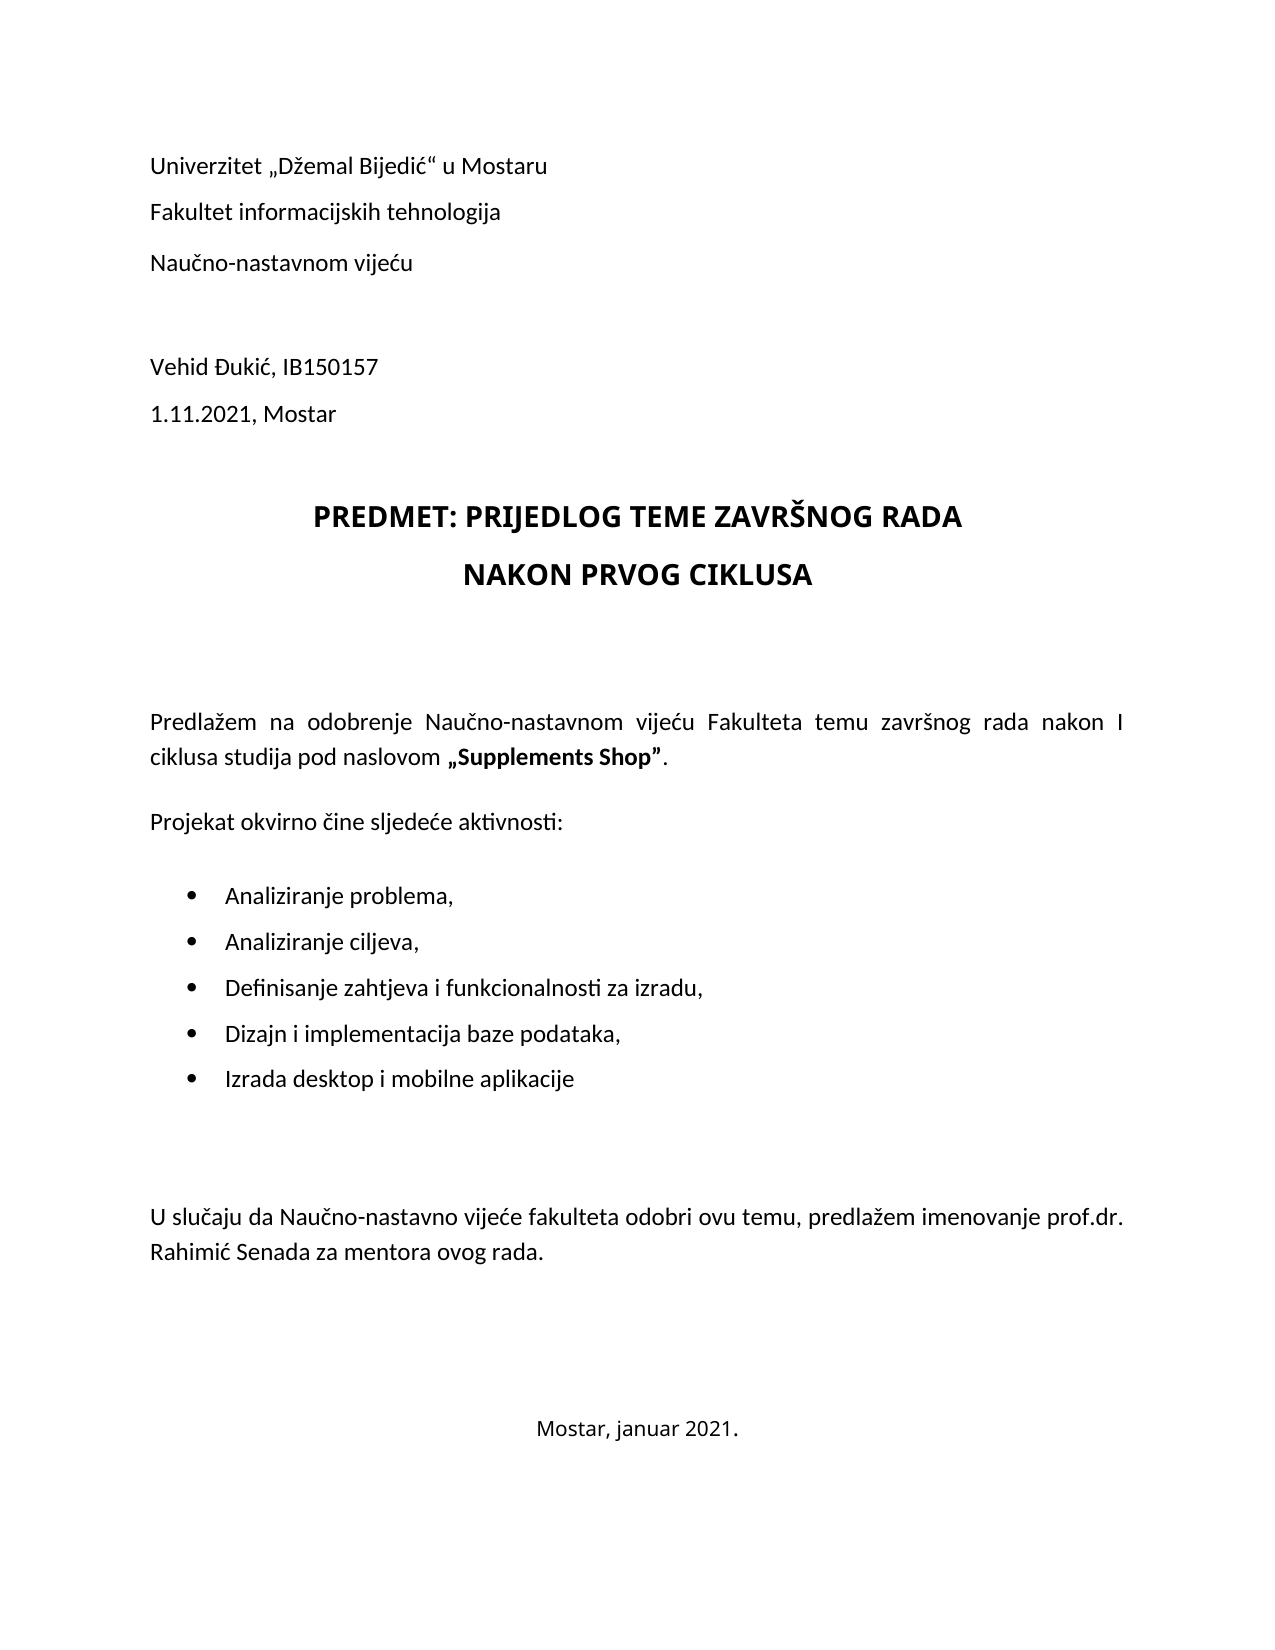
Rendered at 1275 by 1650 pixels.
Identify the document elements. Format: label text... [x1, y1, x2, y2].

text Mostar, januar 2021. [150, 1412, 1125, 1443]
list Izrada desktop i mobilne aplikacije [187, 1063, 1125, 1094]
text 1.11.2021, Mostar [150, 398, 1125, 428]
text PREDMET: PRIJEDLOG TEME ZAVRŠNOG RADA [150, 496, 1125, 536]
text U slučaju da Naučno-nastavno vijeće fakulteta odobri ovu temu, predlažem imenovanje prof.dr. Rahimić Senada za mentora ovog rada. [150, 1201, 1125, 1266]
text Vehid Đukić, IB150157 [150, 351, 1125, 381]
list Analiziranje ciljeva, [187, 926, 1125, 957]
text Predlažem na odobrenje Naučno-nastavnom vijeću Fakulteta temu završnog rada nakon I ciklusa studija pod naslovom „Supplements Shop”. [150, 706, 1125, 772]
list Dizajn i implementacija baze podataka, [187, 1018, 1125, 1048]
text Fakultet informacijskih tehnologija [150, 196, 1125, 226]
list Definisanje zahtjeva i funkcionalnosti za izradu, [187, 972, 1125, 1002]
text Univerzitet „Džemal Bijedić“ u Mostaru [150, 150, 1125, 181]
list Analiziranje problema, [187, 881, 1125, 911]
text Projekat okvirno čine sljedeće aktivnosti: [150, 806, 1125, 836]
text Naučno-nastavnom vijeću [150, 247, 1125, 278]
text NAKON PRVOG CIKLUSA [150, 554, 1125, 594]
